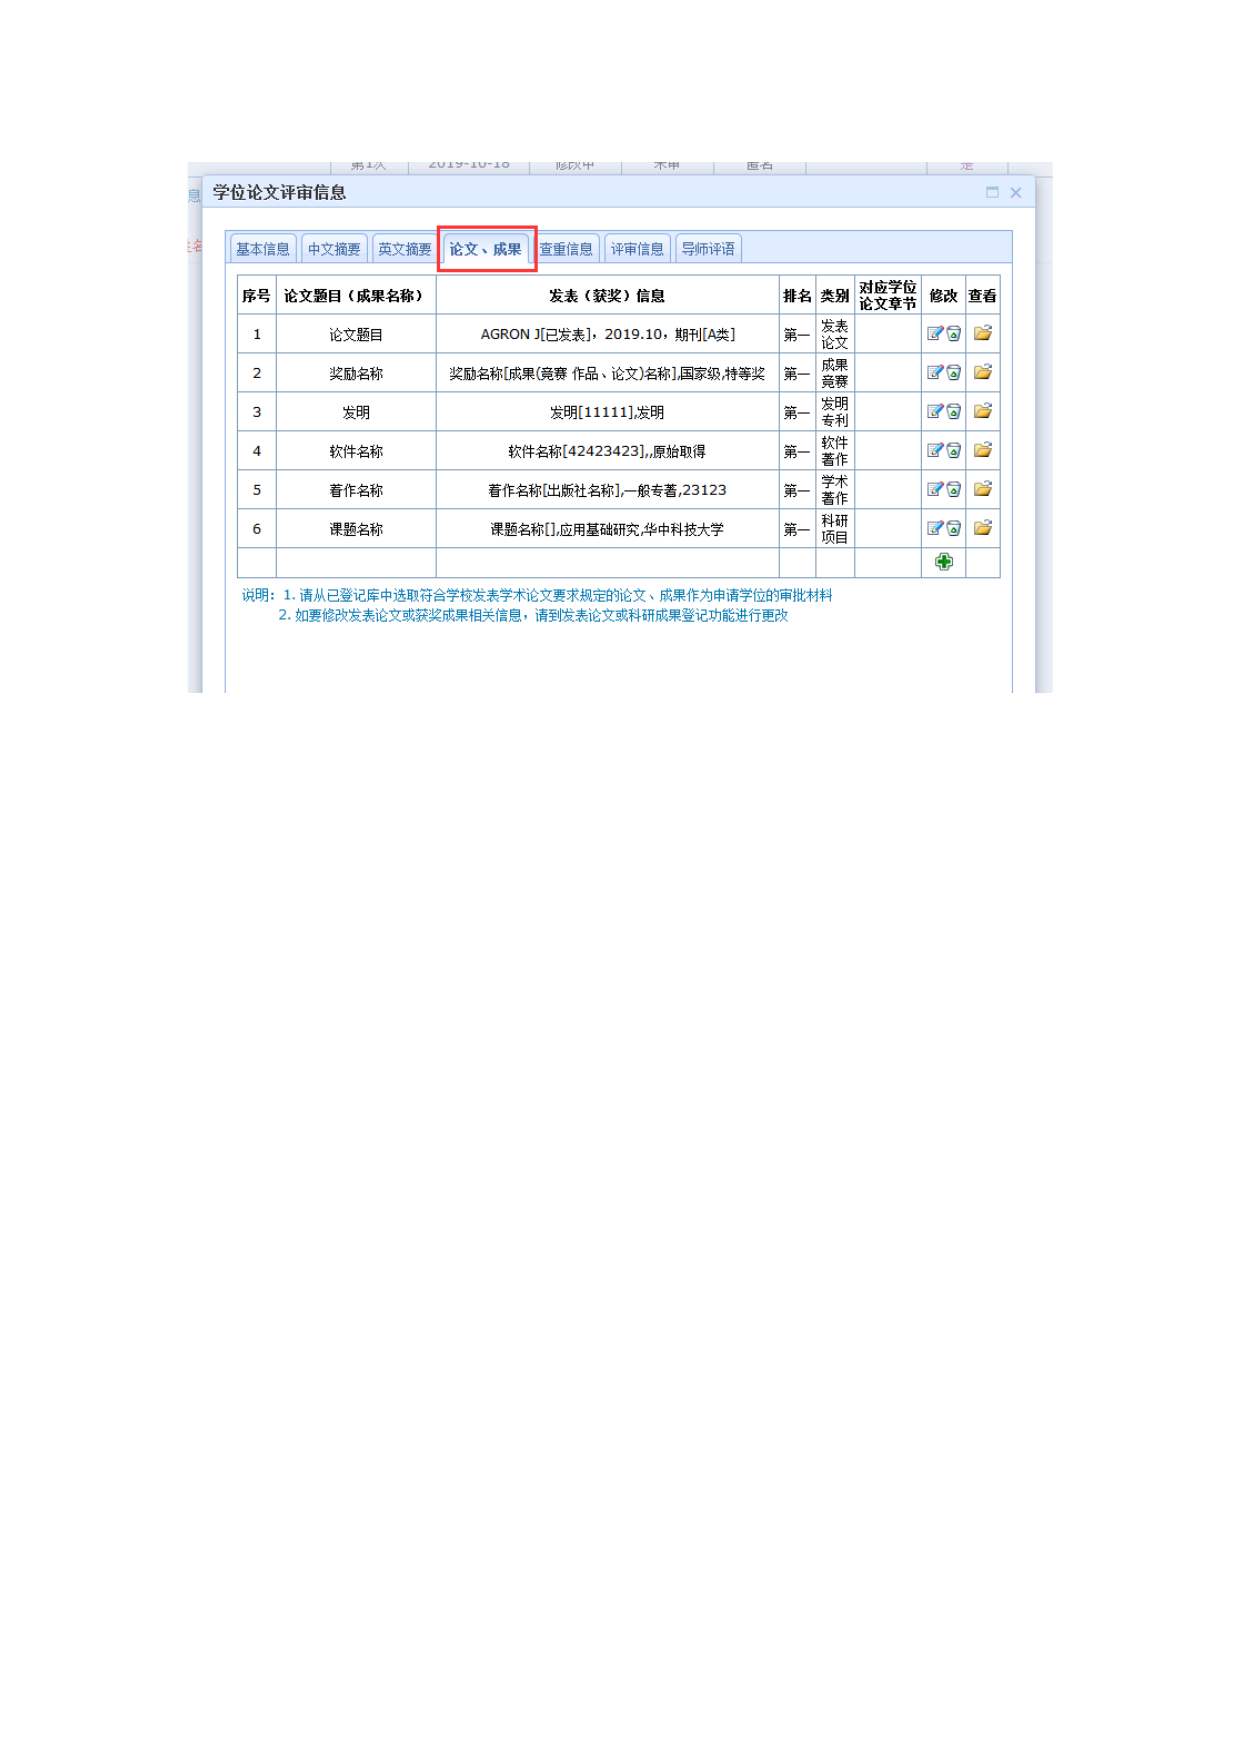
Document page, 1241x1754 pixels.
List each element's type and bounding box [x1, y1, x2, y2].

picture [187, 162, 1053, 693]
